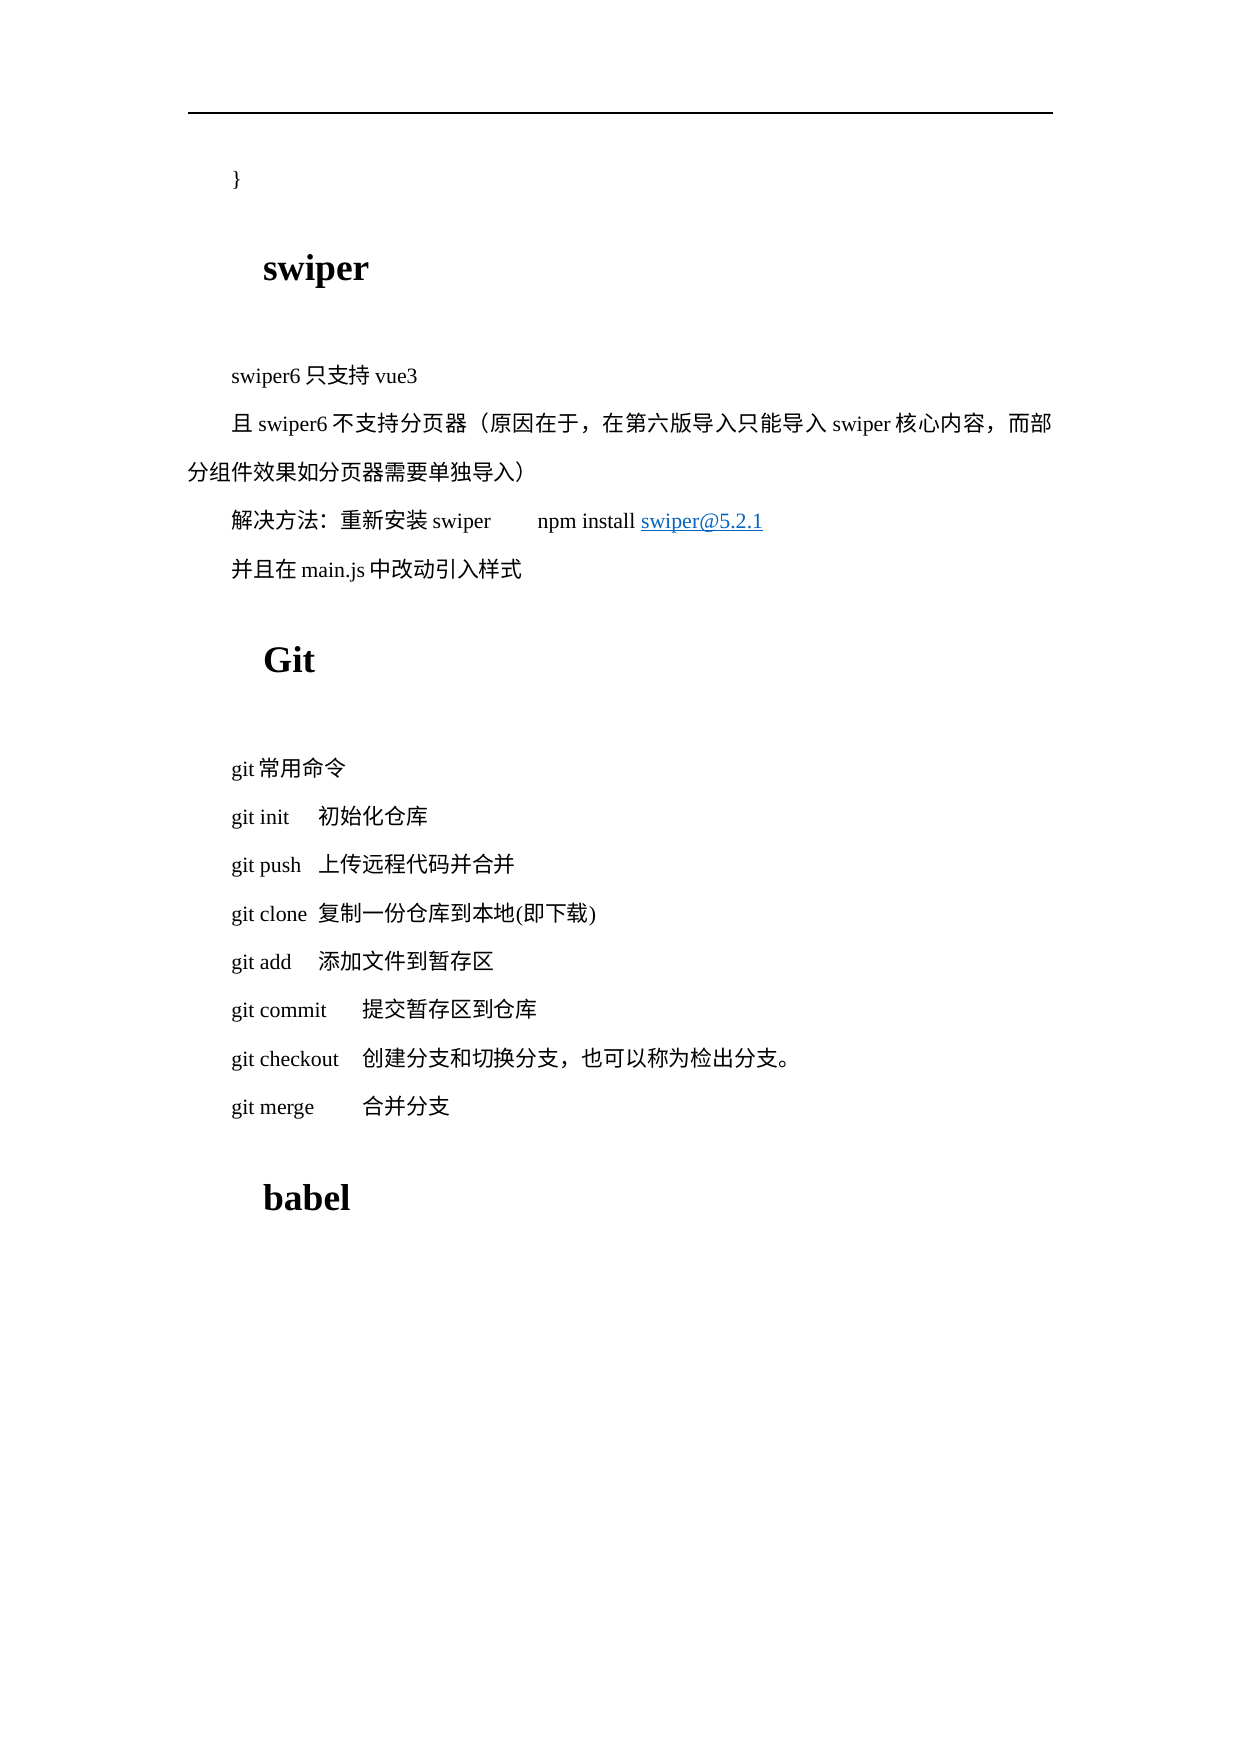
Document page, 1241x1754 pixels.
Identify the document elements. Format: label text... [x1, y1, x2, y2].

text git clone 复制一份仓库到本地(即下载) [187, 895, 1053, 928]
text git常用命令 [187, 750, 1053, 783]
text git init 初始化仓库 [187, 799, 1053, 831]
text git merge 合并分支 [187, 1089, 1053, 1121]
text } [187, 162, 1053, 194]
text swiper6只支持vue3 [187, 358, 1053, 390]
subtitle Git [187, 627, 1053, 692]
text 且swiper6不支持分页器（原因在于，在第六版导入只能导入swiper核心内容，而部分组件效果如分页器需要单独导入） [187, 406, 1053, 487]
text git push 上传远程代码并合并 [187, 847, 1053, 879]
subtitle babel [187, 1164, 1053, 1229]
text git commit 提交暂存区到仓库 [187, 992, 1053, 1024]
subtitle swiper [187, 234, 1053, 299]
text git add 添加文件到暂存区 [187, 944, 1053, 976]
text 并且在main.js中改动引入样式 [187, 551, 1053, 584]
text git checkout 创建分支和切换分支，也可以称为检出分支。 [187, 1040, 1053, 1073]
text 解决方法：重新安装swiper npm install swiper@5.2.1 [187, 503, 1053, 536]
